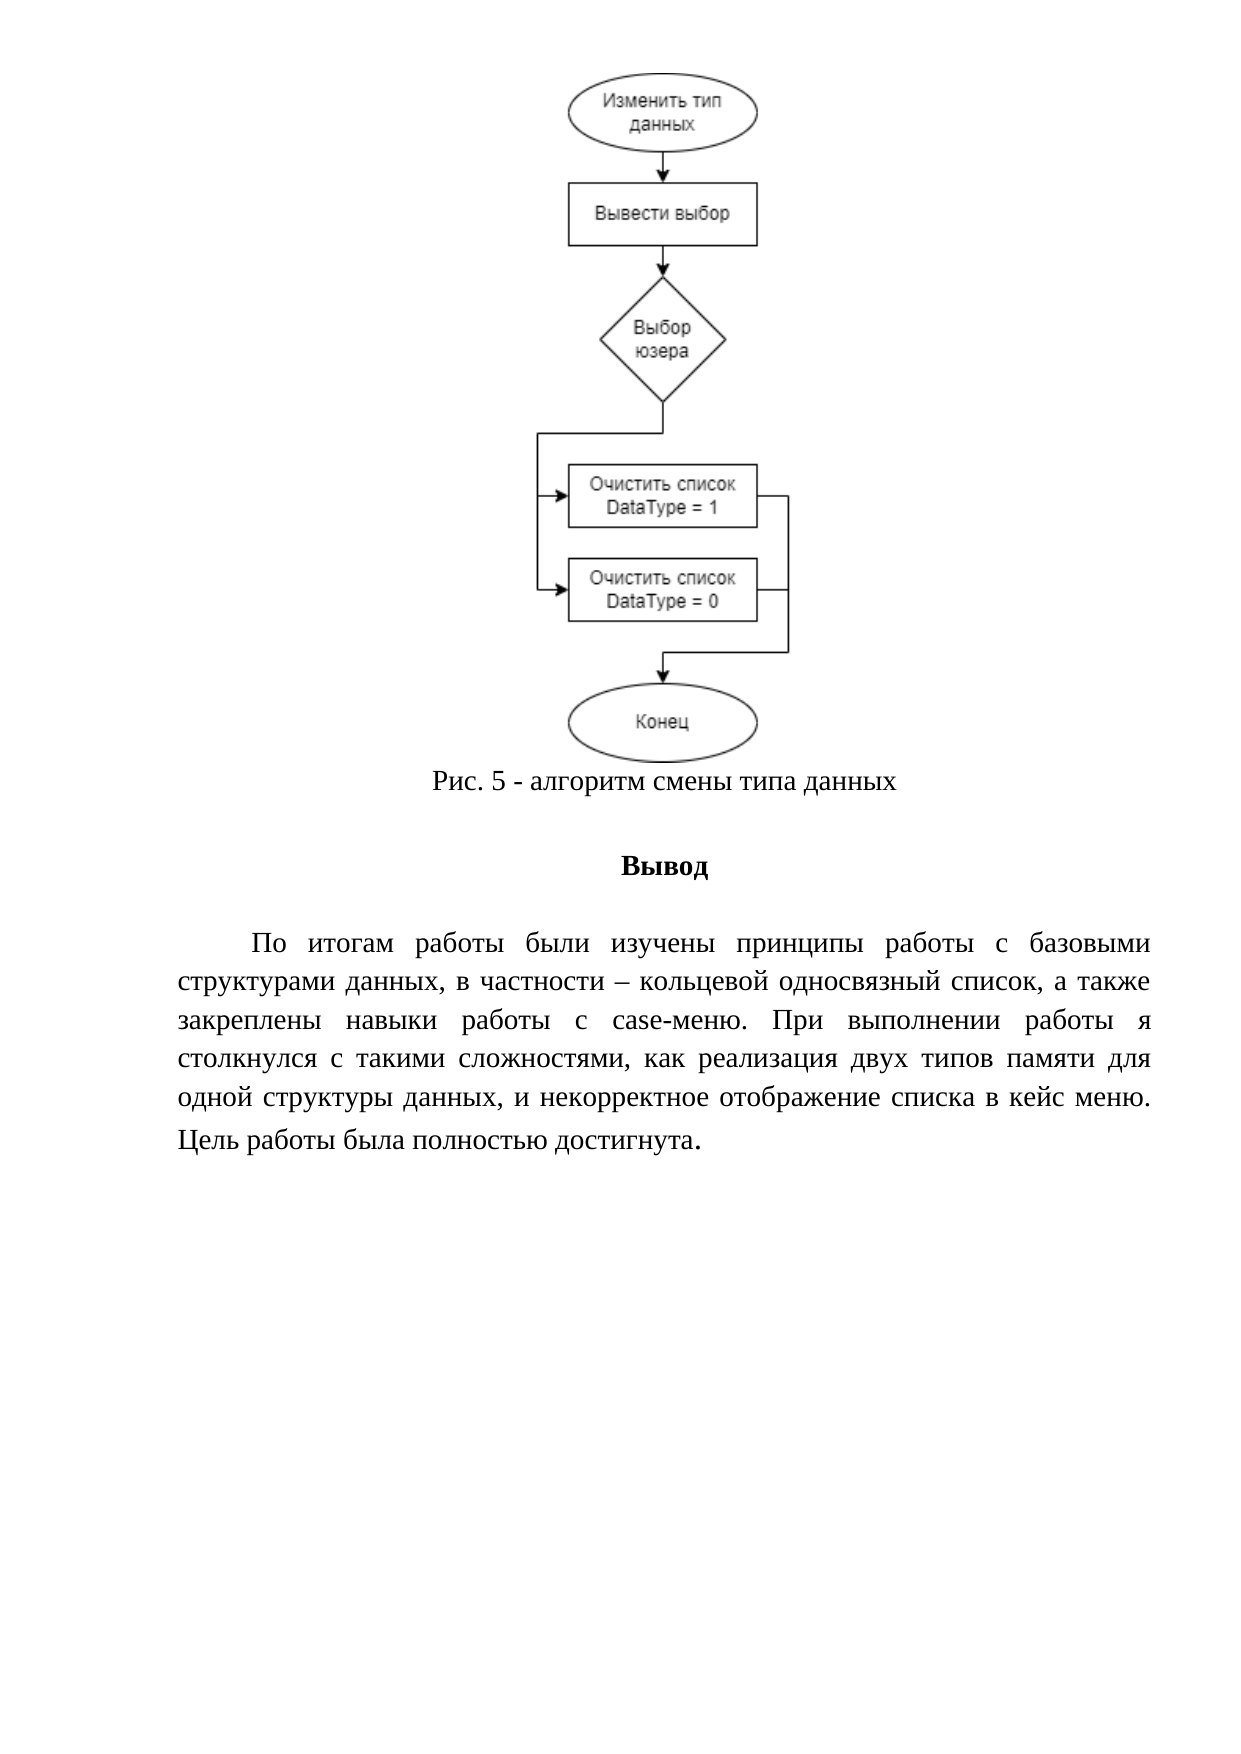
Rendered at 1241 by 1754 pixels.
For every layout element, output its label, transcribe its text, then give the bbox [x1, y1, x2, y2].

text Вывод [177, 848, 1152, 881]
text Рис. 5 - алгоритм смены типа данных [177, 763, 1152, 796]
text По итогам работы были изучены принципы работы с базовыми структурами данных, в частности – кольцевой односвязный список, а также закреплены навыки работы с case-меню. При выполнении работы я столкнулся с такими сложностями, как реализация двух типов памяти для одной структуры данных, и некорректное отображение списка в кейс меню. Цель работы была полностью достигнута. [177, 925, 1152, 1157]
picture [527, 73, 802, 763]
